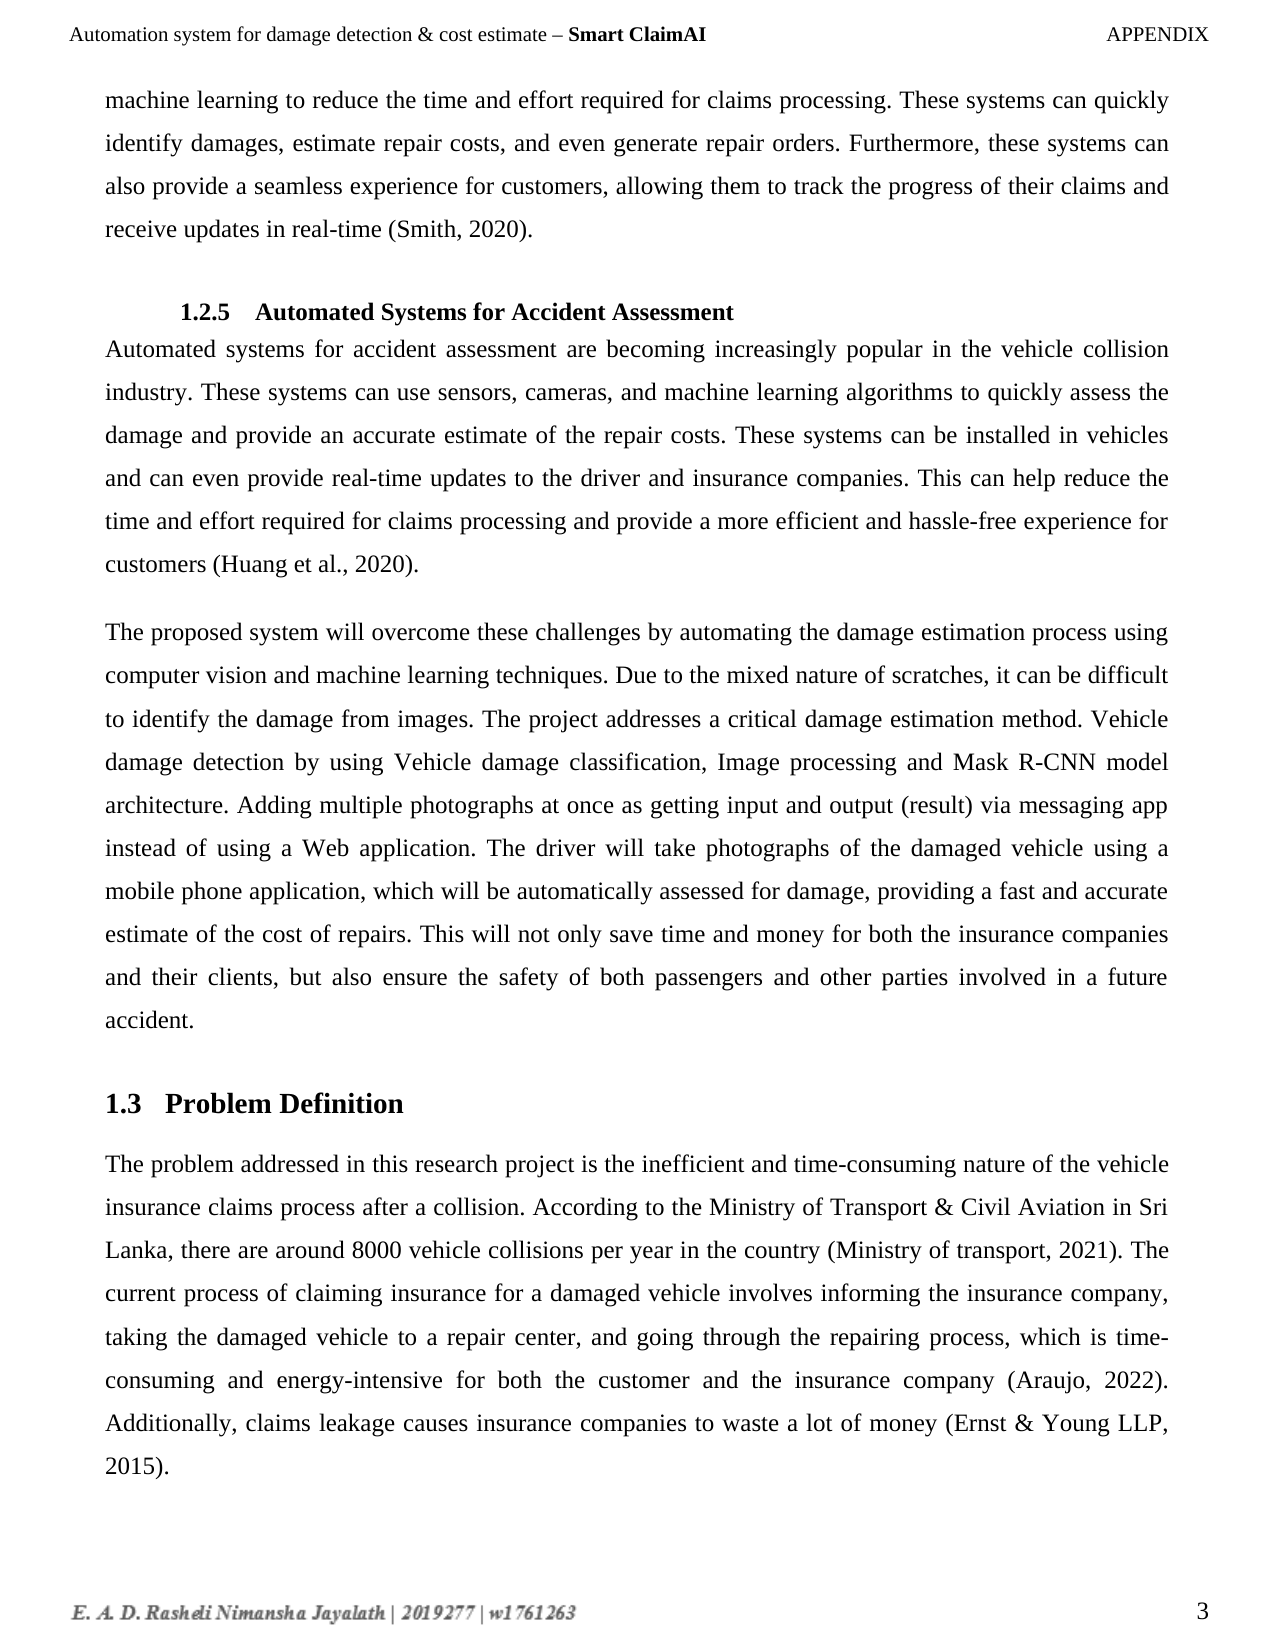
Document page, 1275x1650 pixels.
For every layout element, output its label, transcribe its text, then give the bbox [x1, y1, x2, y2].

picture [68, 1596, 588, 1631]
text The proposed system will overcome these challenges by automating the damage estimation process using computer vision and machine learning techniques. Due to the mixed nature of scratches, it can be difficult to identify the damage from images. The project addresses a critical damage estimation method. Vehicle damage detection by using Vehicle damage classification, Image processing and Mask R-CNN model architecture. Adding multiple photographs at once as getting input and output (result) via messaging app instead of using a Web application. The driver will take photographs of the damaged vehicle using a mobile phone application, which will be automatically assessed for damage, providing a fast and accurate estimate of the cost of repairs. This will not only save time and money for both the insurance companies and their clients, but also ensure the safety of both passengers and other parties involved in a future accident. [105, 617, 1170, 1034]
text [105, 85, 1170, 243]
subtitle Problem Definition [105, 1086, 1170, 1120]
subtitle Automated Systems for Accident Assessment [180, 297, 1170, 325]
text Automated systems for accident assessment are becoming increasingly popular in the vehicle collision industry. These systems can use sensors, cameras, and machine learning algorithms to quickly assess the damage and provide an accurate estimate of the repair costs. These systems can be installed in vehicles and can even provide real-time updates to the driver and insurance companies. This can help reduce the time and effort required for claims processing and provide a more efficient and hassle-free experience for customers (Huang et al., 2020). [105, 334, 1170, 578]
text The problem addressed in this research project is the inefficient and time-consuming nature of the vehicle insurance claims process after a collision. According to the Ministry of Transport & Civil Aviation in Sri Lanka, there are around 8000 vehicle collisions per year in the country (Ministry of transport, 2021). The current process of claiming insurance for a damaged vehicle involves informing the insurance company, taking the damaged vehicle to a repair center, and going through the repairing process, which is time-consuming and energy-intensive for both the customer and the insurance company (Araujo, 2022). Additionally, claims leakage causes insurance companies to waste a lot of money (Ernst & Young LLP, 2015). [105, 1149, 1170, 1480]
